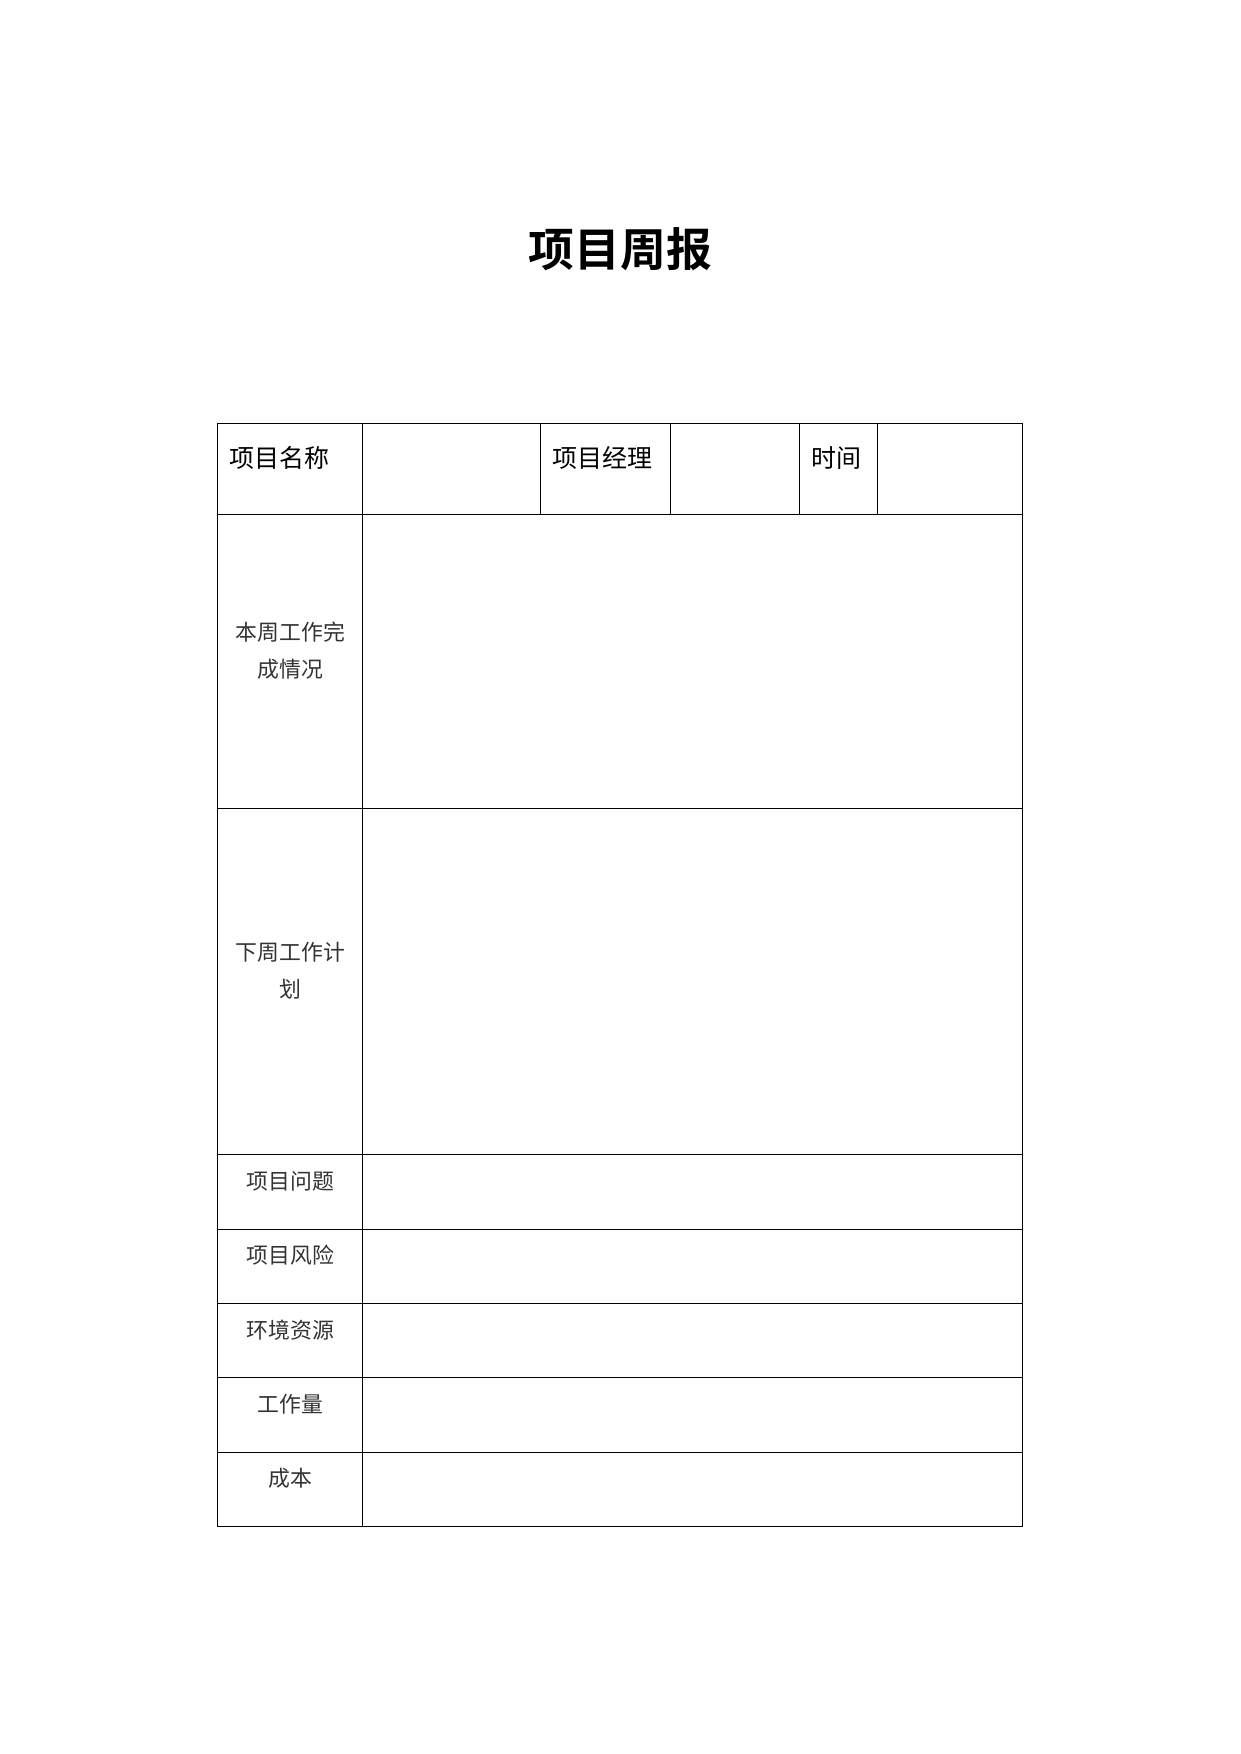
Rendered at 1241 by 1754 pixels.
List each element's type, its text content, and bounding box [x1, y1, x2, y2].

table_header [878, 424, 1022, 514]
table_cell [363, 1230, 1022, 1303]
table_cell [363, 1378, 1022, 1452]
table_cell [363, 1155, 1022, 1228]
table_cell 工作量 [218, 1378, 362, 1452]
table_cell 本周工作完成情况 [218, 515, 362, 808]
table_cell 项目问题 [218, 1155, 362, 1228]
subtitle 项目周报 [187, 197, 1053, 295]
table_cell [363, 1304, 1022, 1377]
table_cell 成本 [218, 1453, 362, 1526]
table_header 时间 [800, 424, 877, 514]
table_cell 环境资源 [218, 1304, 362, 1377]
table_header 项目名称 [218, 424, 362, 514]
table_cell 下周工作计划 [218, 809, 362, 1154]
table_cell [363, 809, 1022, 1154]
table_header [671, 424, 799, 514]
table_cell [363, 515, 1022, 808]
table_header [363, 424, 540, 514]
table_header 项目经理 [541, 424, 670, 514]
table_cell [363, 1453, 1022, 1526]
table_cell 项目风险 [218, 1230, 362, 1303]
